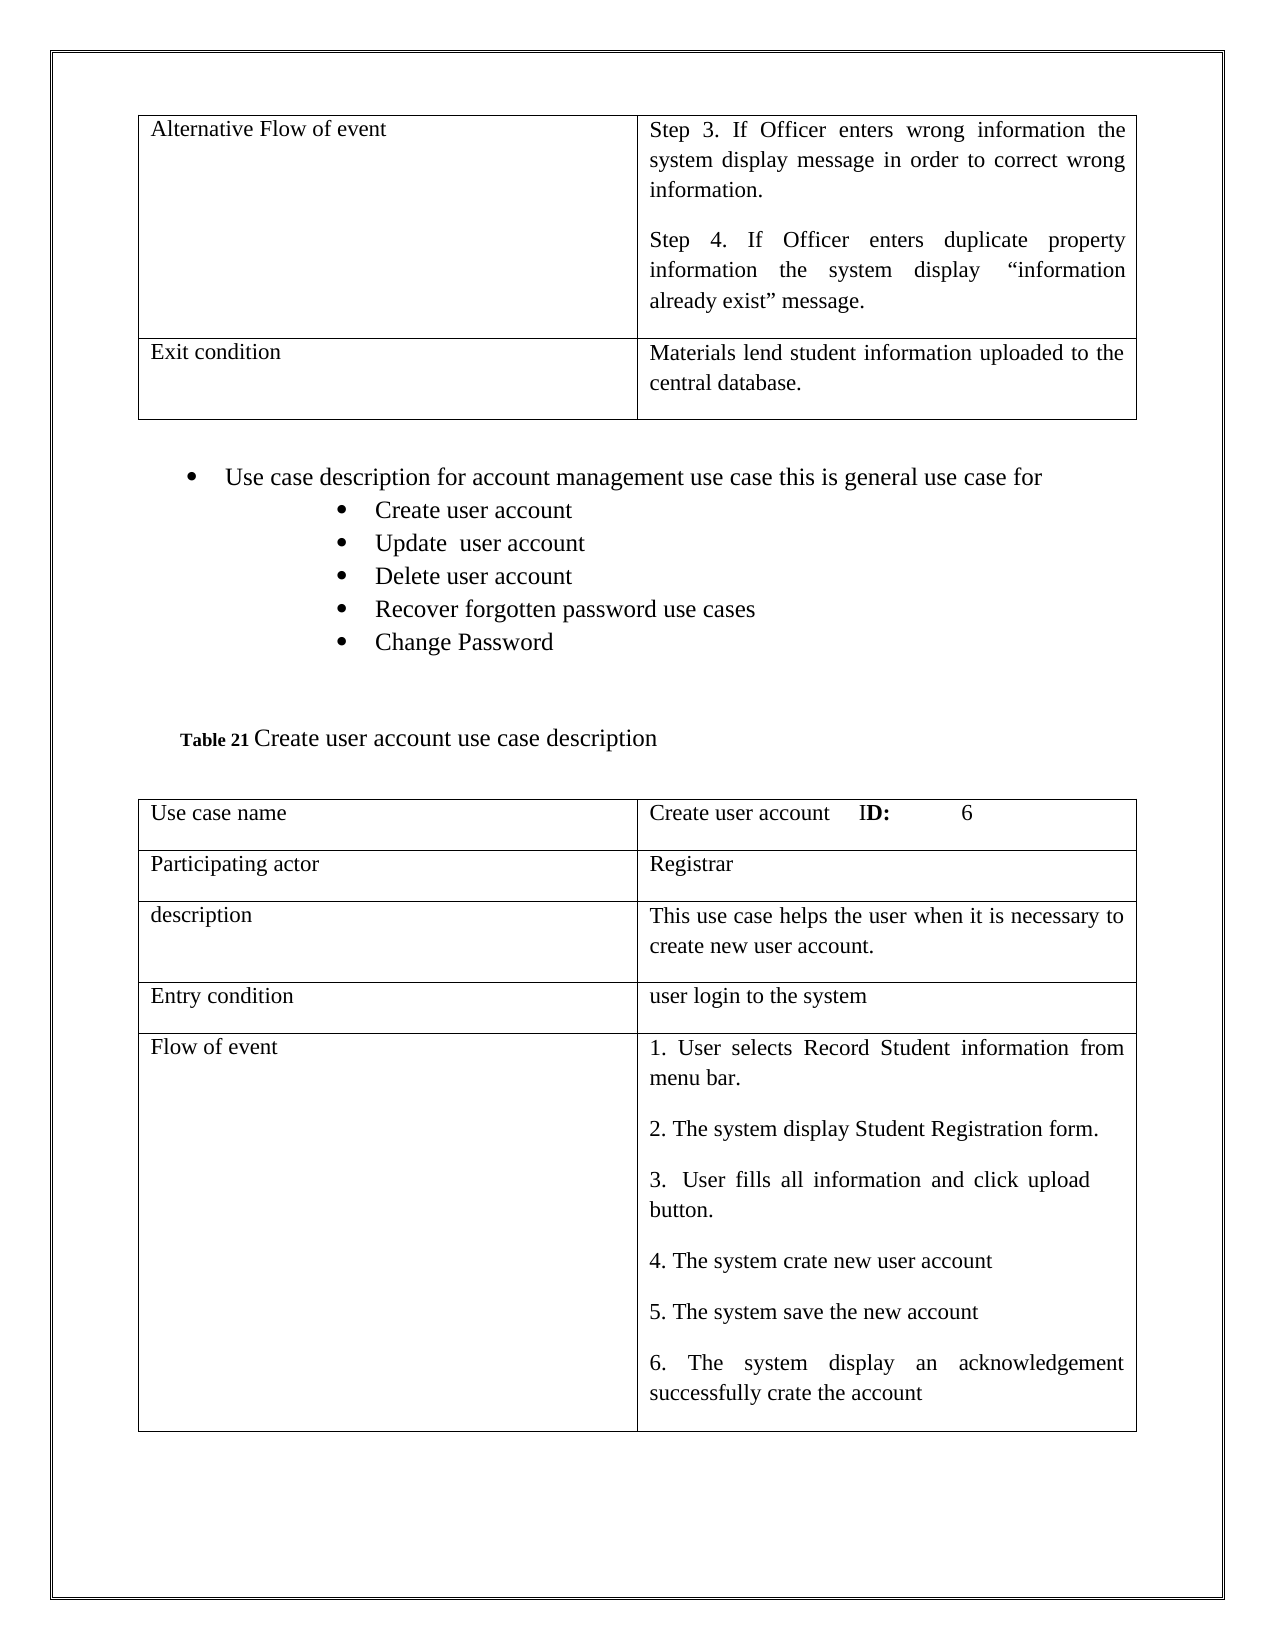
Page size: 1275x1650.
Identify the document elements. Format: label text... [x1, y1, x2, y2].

subtitle Recover forgotten password use cases [337, 594, 1183, 623]
table_header Use case name [139, 800, 637, 850]
table_cell description [139, 902, 637, 982]
list Delete user account [337, 561, 1183, 590]
list Change Password [337, 627, 1183, 656]
subtitle Use case description for account management use case this is general use case for [187, 462, 1183, 491]
table_cell Entry condition [139, 983, 637, 1033]
subtitle Update user account [337, 528, 1183, 557]
table_cell Participating actor [139, 851, 637, 901]
table_cell Materials lend student information uploaded to the central database. [638, 339, 1136, 419]
subtitle Table 21 Create user account use case description [180, 723, 1183, 752]
table_cell User selects Record Student information from menu bar. The system display Student Registration form. User fills all information and click upload button. The system crate new user account The system save the new account The system display an acknowledgement successfully crate the account [638, 1034, 1136, 1431]
table_cell Registrar [638, 851, 1136, 901]
table_cell Flow of event [139, 1034, 637, 1431]
table_header Create user account ID: 6 [638, 800, 1136, 850]
table_cell This use case helps the user when it is necessary to create new user account. [638, 902, 1136, 982]
list Create user account [337, 495, 1183, 524]
table_cell Step 3. If Officer enters wrong information the system display message in order to correct wrong information. Step 4. If Officer enters duplicate property information the system display “information already exist” message. [638, 116, 1136, 338]
table_cell Exit condition [139, 339, 637, 419]
table_cell Alternative Flow of event [139, 116, 637, 338]
table_cell user login to the system [638, 983, 1136, 1033]
